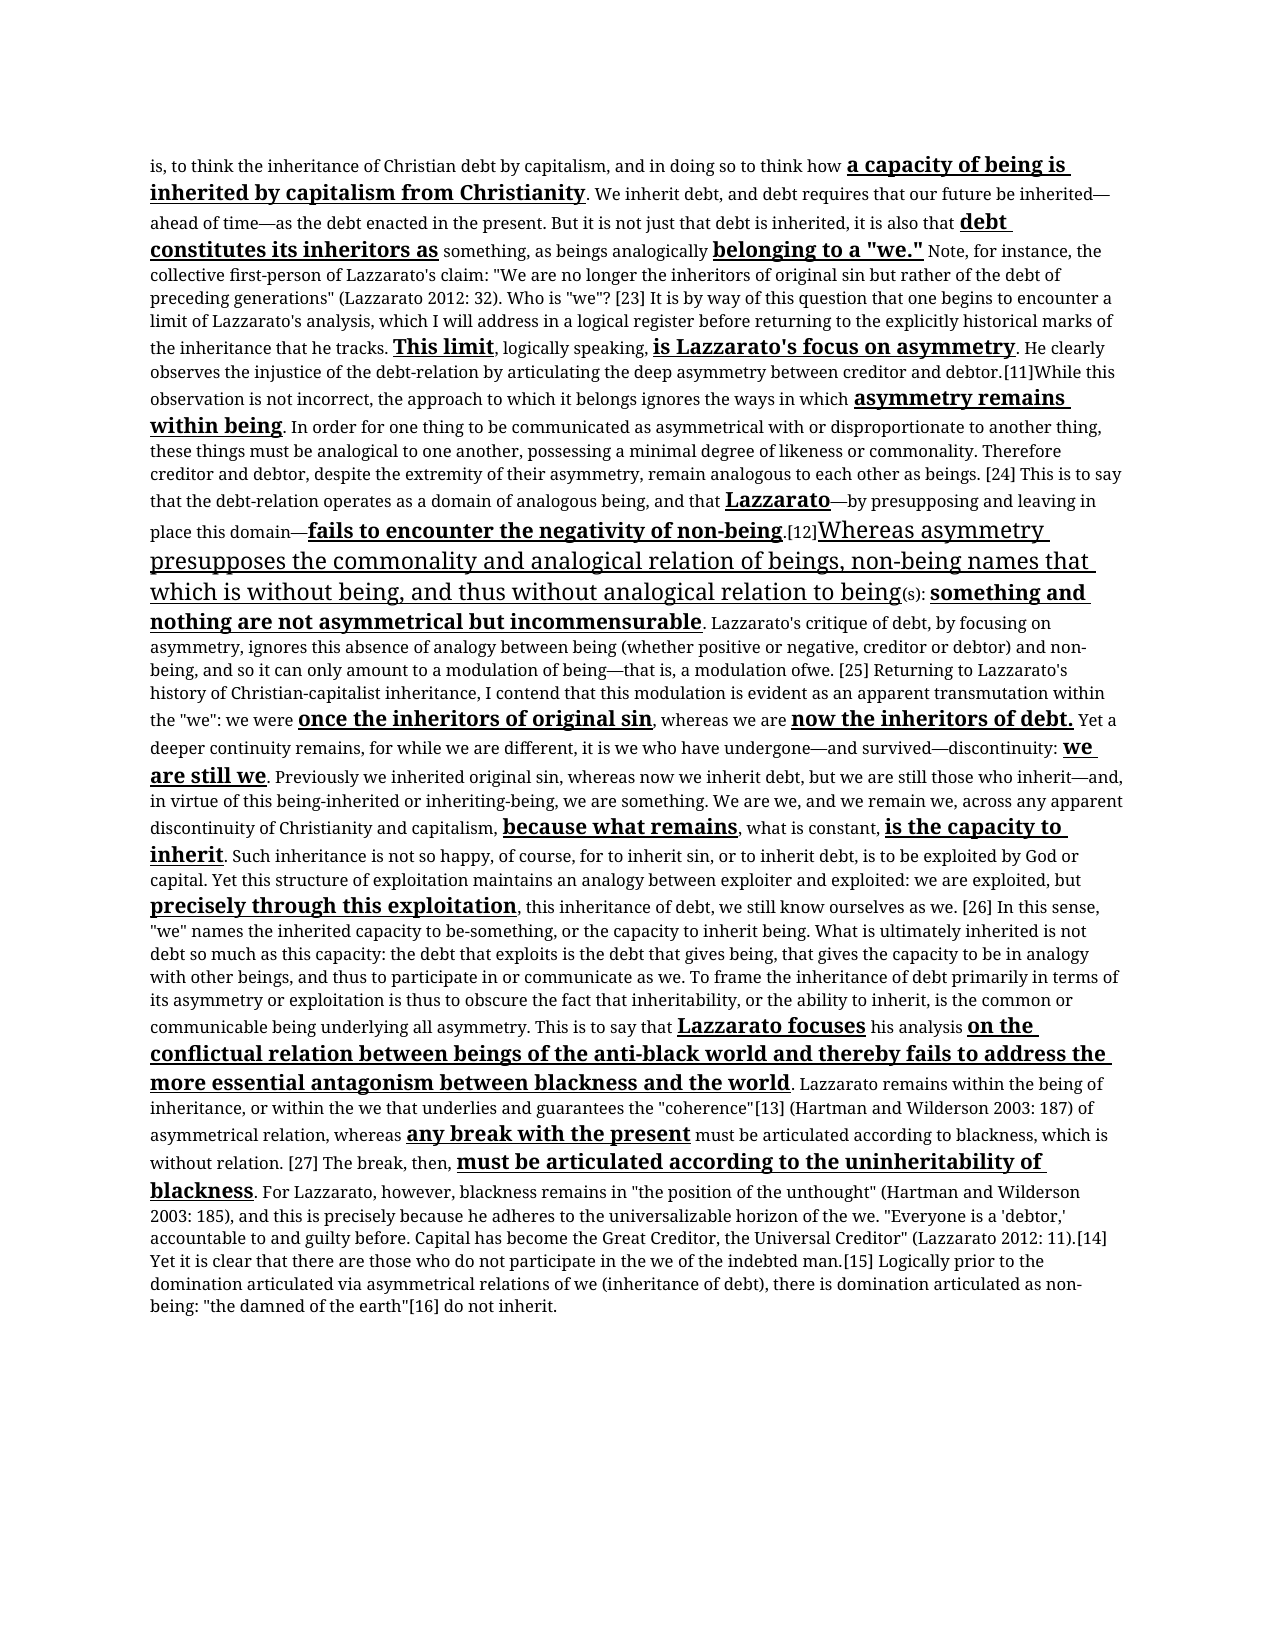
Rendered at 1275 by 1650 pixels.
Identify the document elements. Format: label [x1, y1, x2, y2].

text [150, 150, 1125, 1318]
